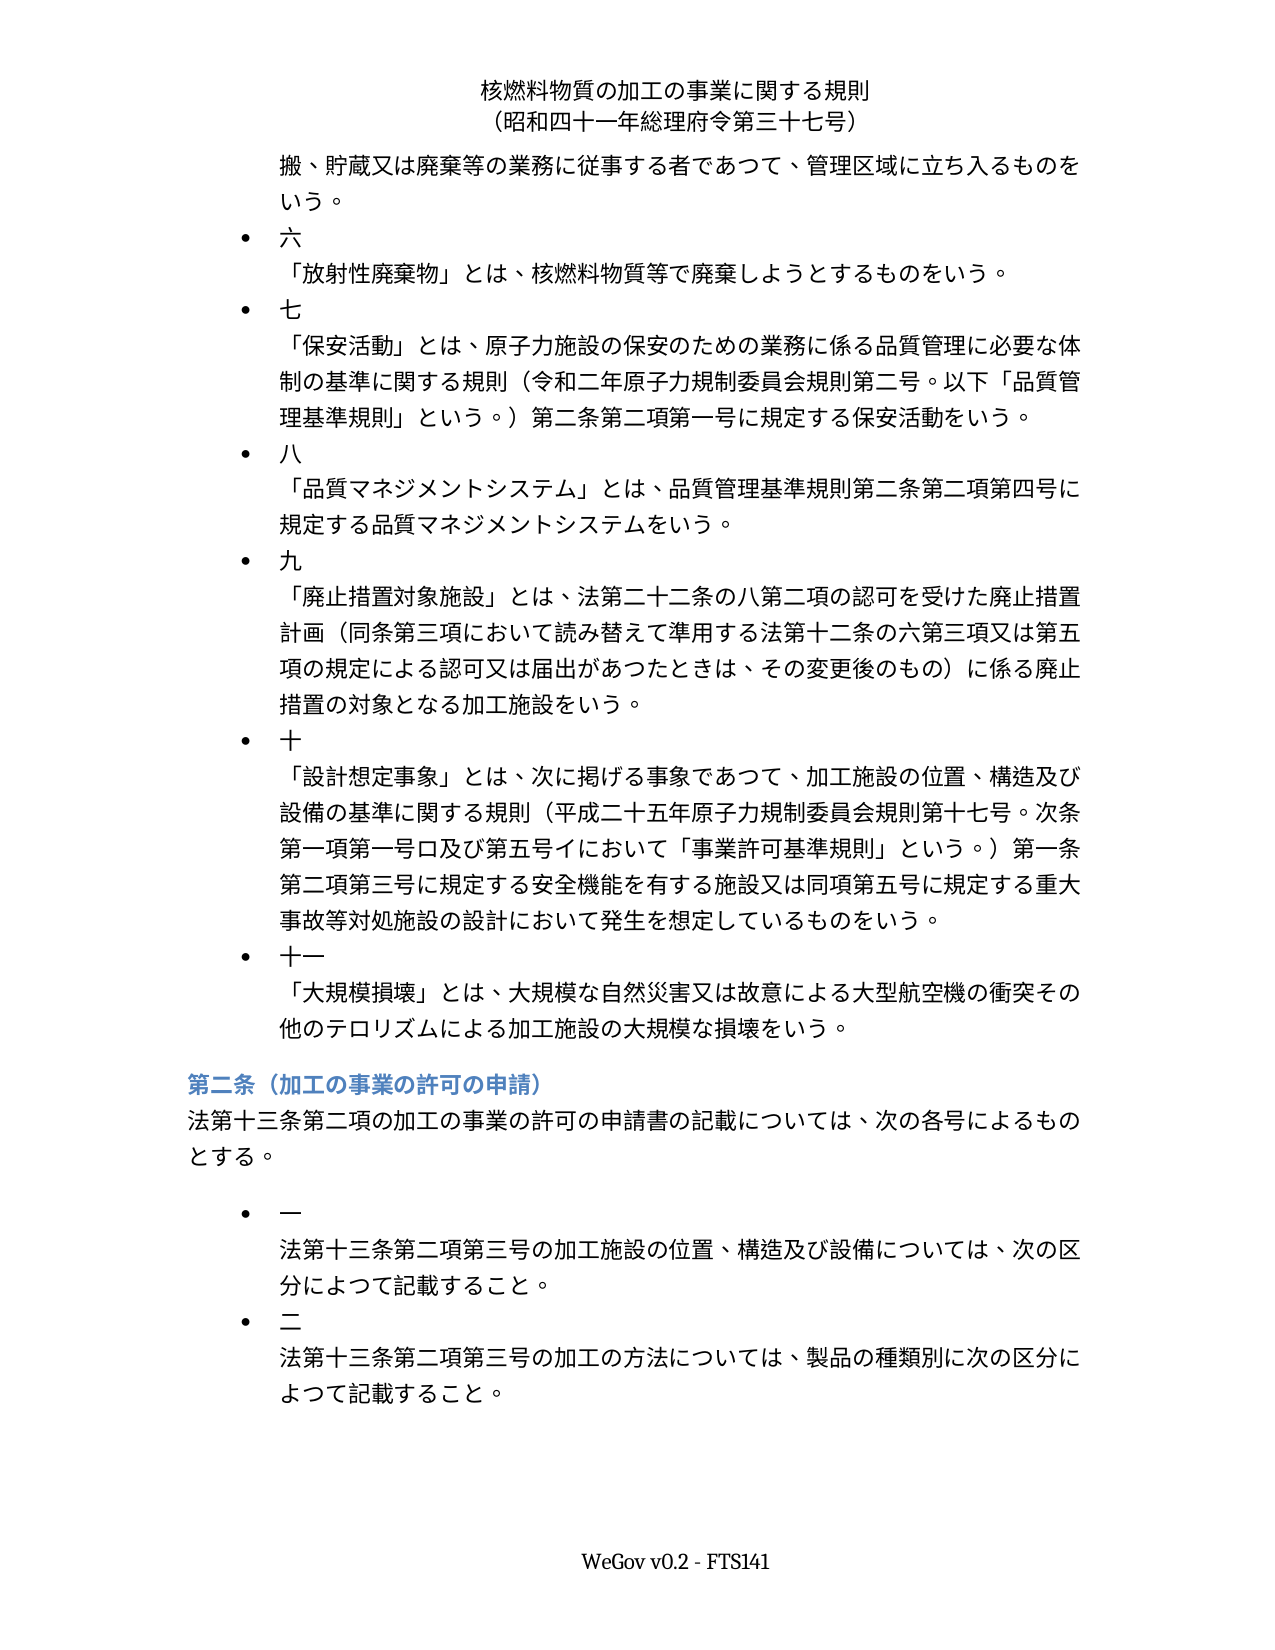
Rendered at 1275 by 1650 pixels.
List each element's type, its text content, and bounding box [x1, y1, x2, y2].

list 九 「廃止措置対象施設」とは、法第二十二条の八第二項の認可を受けた廃止措置計画（同条第三項において読み替えて準用する法第十二条の六第三項又は第五項の規定による認可又は届出があつたときは、その変更後のもの）に係る廃止措置の対象となる加工施設をいう。 [242, 545, 1087, 720]
list 五 「放射線業務従事者」とは、核燃料物質の加工、加工施設の保全、核燃料物質又は核燃料物質によつて汚染された物（以下「核燃料物質等」という。）の運搬、貯蔵又は廃棄等の業務に従事する者であつて、管理区域に立ち入るものをいう。 [242, 150, 1087, 217]
subtitle 第二条（加工の事業の許可の申請） [187, 1069, 1087, 1101]
list 八 「品質マネジメントシステム」とは、品質管理基準規則第二条第二項第四号に規定する品質マネジメントシステムをいう。 [242, 437, 1087, 541]
list 十 「設計想定事象」とは、次に掲げる事象であつて、加工施設の位置、構造及び設備の基準に関する規則（平成二十五年原子力規制委員会規則第十七号。次条第一項第一号ロ及び第五号イにおいて「事業許可基準規則」という。）第一条第二項第三号に規定する安全機能を有する施設又は同項第五号に規定する重大事故等対処施設の設計において発生を想定しているものをいう。 [242, 725, 1087, 936]
list 二 法第十三条第二項第三号の加工の方法については、製品の種類別に次の区分によつて記載すること。 [242, 1306, 1087, 1409]
list 六 「放射性廃棄物」とは、核燃料物質等で廃棄しようとするものをいう。 [242, 222, 1087, 289]
list 七 「保安活動」とは、原子力施設の保安のための業務に係る品質管理に必要な体制の基準に関する規則（令和二年原子力規制委員会規則第二号。以下「品質管理基準規則」という。）第二条第二項第一号に規定する保安活動をいう。 [242, 294, 1087, 433]
list 十一 「大規模損壊」とは、大規模な自然災害又は故意による大型航空機の衝突その他のテロリズムによる加工施設の大規模な損壊をいう。 [242, 941, 1087, 1044]
list 一 法第十三条第二項第三号の加工施設の位置、構造及び設備については、次の区分によつて記載すること。 [242, 1198, 1087, 1301]
text 法第十三条第二項の加工の事業の許可の申請書の記載については、次の各号によるものとする。 [187, 1105, 1087, 1172]
